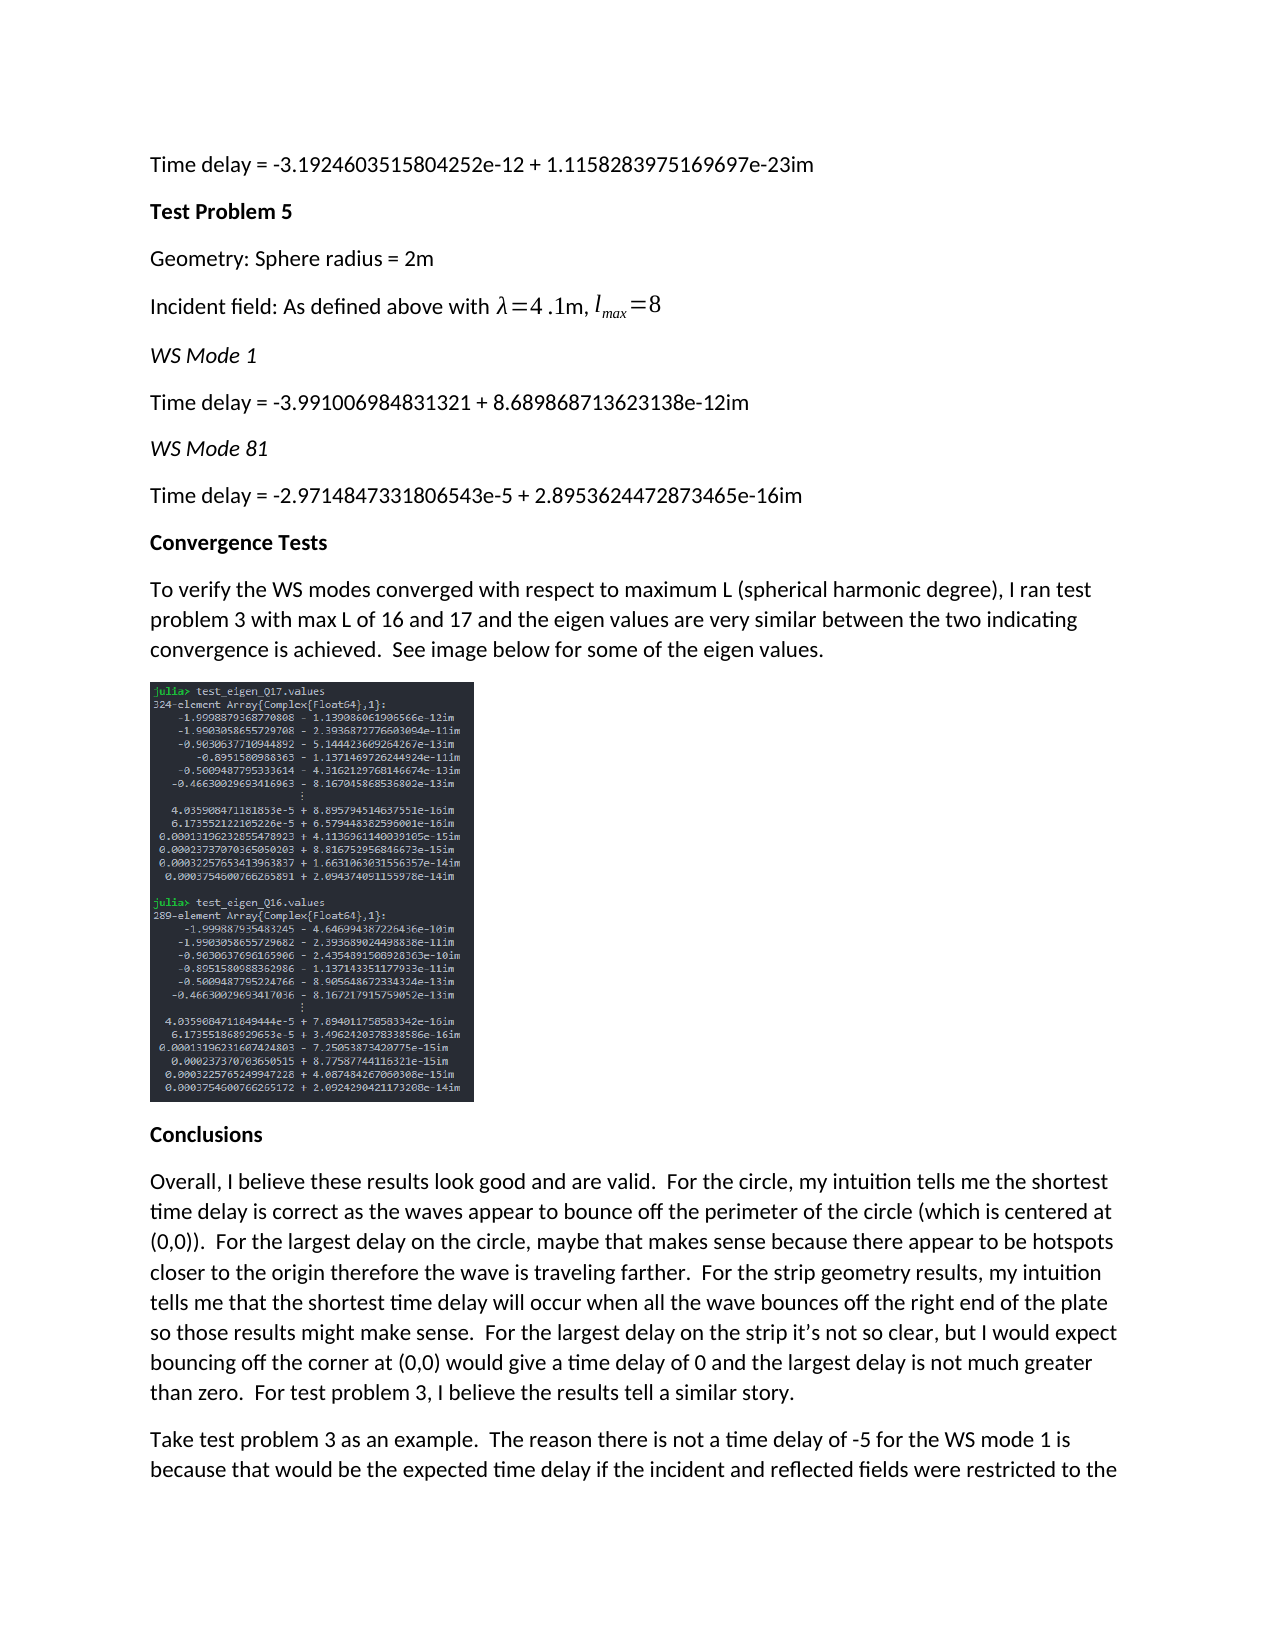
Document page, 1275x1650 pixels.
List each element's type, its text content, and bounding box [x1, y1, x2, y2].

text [150, 291, 1125, 322]
text Convergence Tests [150, 528, 1125, 556]
text Time delay = -3.1924603515804252e-12 + 1.1158283975169697e-23im [150, 150, 1125, 178]
text To verify the WS modes converged with respect to maximum L (spherical harmonic degree), I ran test problem 3 with max L of 16 and 17 and the eigen values are very similar between the two indicating convergence is achieved. See image below for some of the eigen values. [150, 575, 1125, 664]
picture [150, 682, 474, 1102]
text WS Mode 81 [150, 434, 1125, 463]
text Geometry: Sphere radius = 2m [150, 244, 1125, 272]
text Conclusions [150, 1120, 1125, 1148]
text Time delay = -3.991006984831321 + 8.689868713623138e-12im [150, 388, 1125, 416]
text WS Mode 1 [150, 341, 1125, 369]
text Overall, I believe these results look good and are valid. For the circle, my intuition tells me the shortest time delay is correct as the waves appear to bounce off the perimeter of the circle (which is centered at (0,0)). For the largest delay on the circle, maybe that makes sense because there appear to be hotspots closer to the origin therefore the wave is traveling farther. For the strip geometry results, my intuition tells me that the shortest time delay will occur when all the wave bounces off the right end of the plate so those results might make sense. For the largest delay on the strip it’s not so clear, but I would expect bouncing off the corner at (0,0) would give a time delay of 0 and the largest delay is not much greater than zero. For test problem 3, I believe the results tell a similar story. [150, 1167, 1125, 1406]
text Test Problem 5 [150, 197, 1125, 225]
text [150, 1425, 1125, 1483]
text Time delay = -2.9714847331806543e-5 + 2.8953624472873465e-16im [150, 481, 1125, 509]
